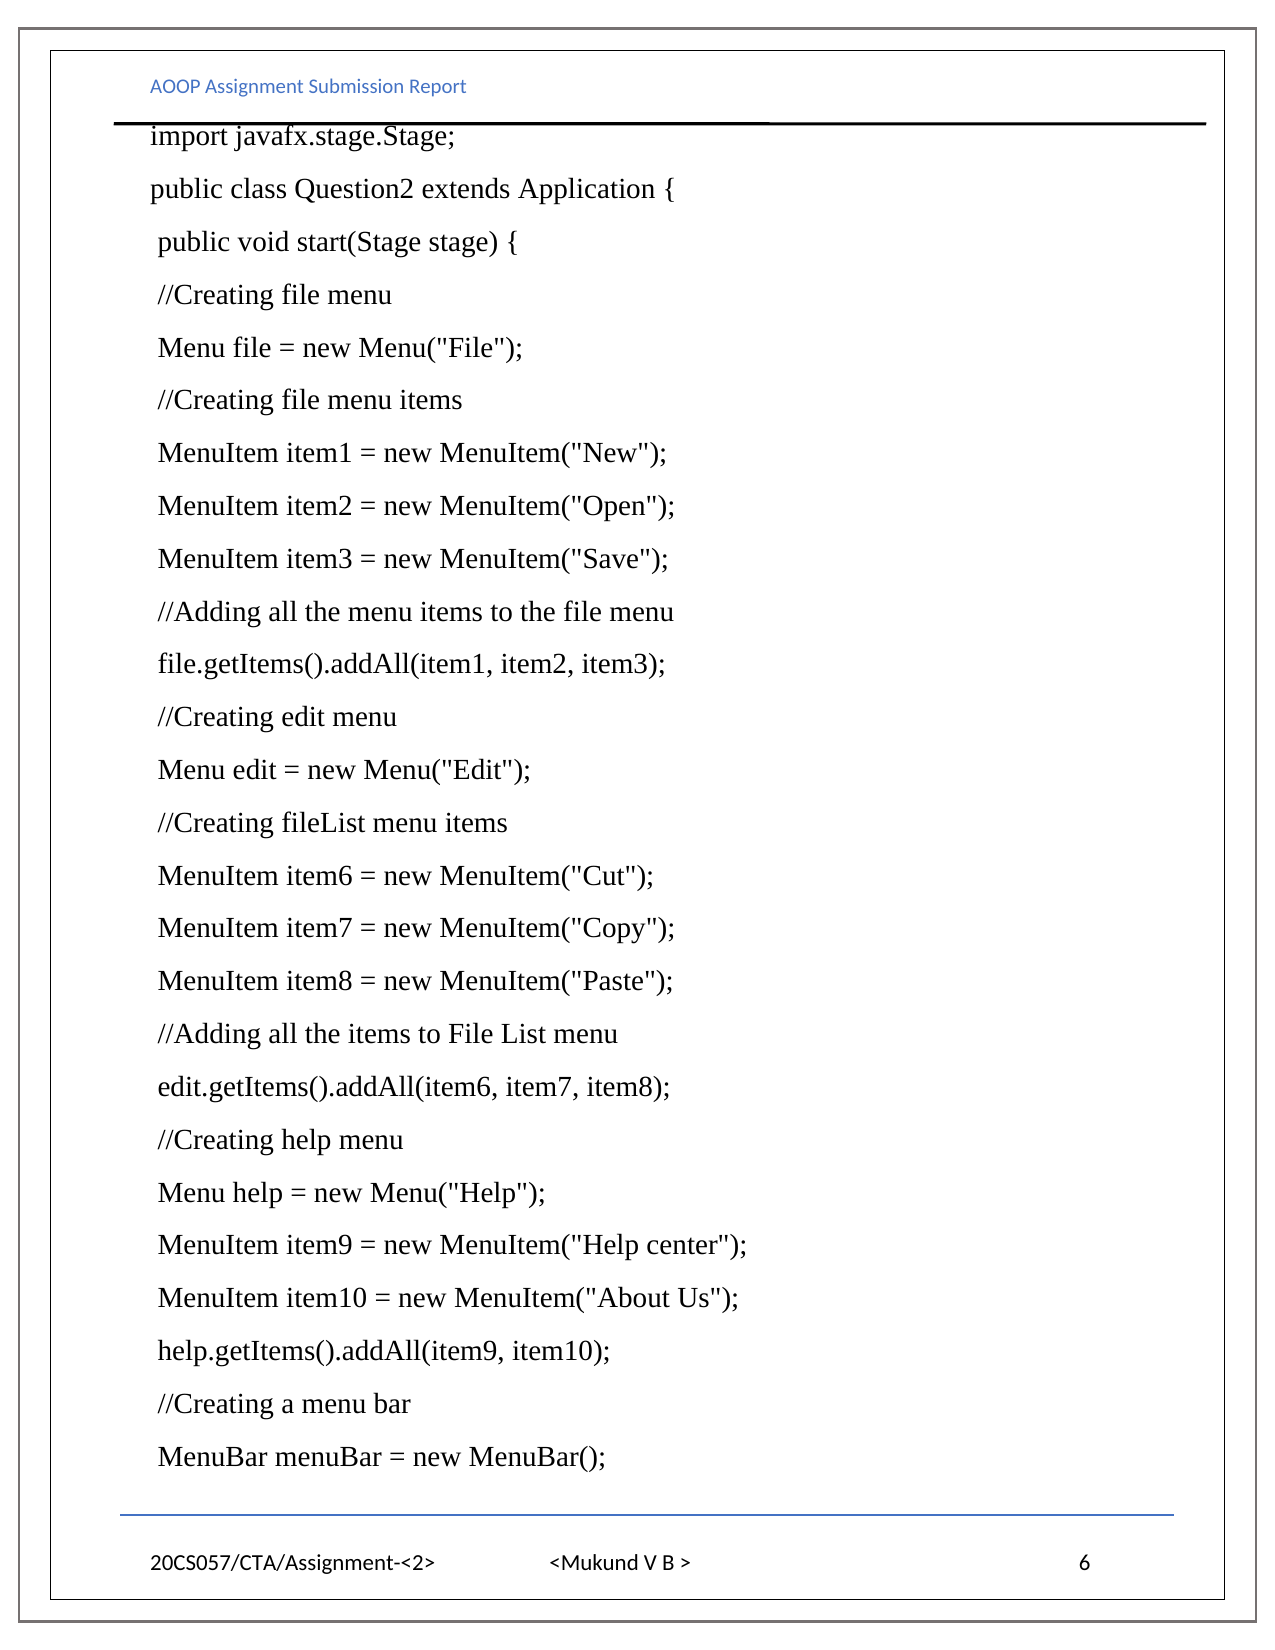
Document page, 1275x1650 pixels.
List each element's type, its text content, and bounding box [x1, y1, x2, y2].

text MenuItem item2 = new MenuItem("Open"); [150, 488, 1125, 522]
text //Adding all the items to File List menu [150, 1016, 1125, 1050]
text Menu help = new Menu("Help"); [150, 1175, 1125, 1208]
text help.getItems().addAll(item9, item10); [150, 1333, 1125, 1367]
text MenuItem item8 = new MenuItem("Paste"); [150, 963, 1125, 997]
text //Adding all the menu items to the file menu [150, 594, 1125, 627]
text //Creating file menu items [150, 382, 1125, 416]
text public void start(Stage stage) { [150, 224, 1125, 258]
text MenuItem item1 = new MenuItem("New"); [150, 435, 1125, 469]
text MenuItem item6 = new MenuItem("Cut"); [150, 858, 1125, 891]
text public class Question2 extends Application { [150, 171, 1125, 205]
text //Creating edit menu [150, 699, 1125, 733]
text //Creating help menu [150, 1122, 1125, 1155]
text file.getItems().addAll(item1, item2, item3); [150, 647, 1125, 680]
text //Creating fileList menu items [150, 805, 1125, 838]
text Menu file = new Menu("File"); [150, 330, 1125, 363]
text import javafx.stage.Stage; [150, 118, 1125, 152]
text MenuItem item3 = new MenuItem("Save"); [150, 541, 1125, 574]
text Menu edit = new Menu("Edit"); [150, 752, 1125, 786]
text edit.getItems().addAll(item6, item7, item8); [150, 1069, 1125, 1103]
text MenuBar menuBar = new MenuBar(); [150, 1439, 1125, 1472]
text //Creating file menu [150, 277, 1125, 310]
text MenuItem item7 = new MenuItem("Copy"); [150, 911, 1125, 944]
text //Creating a menu bar [150, 1386, 1125, 1419]
text MenuItem item9 = new MenuItem("Help center"); [150, 1227, 1125, 1261]
text MenuItem item10 = new MenuItem("About Us"); [150, 1280, 1125, 1314]
